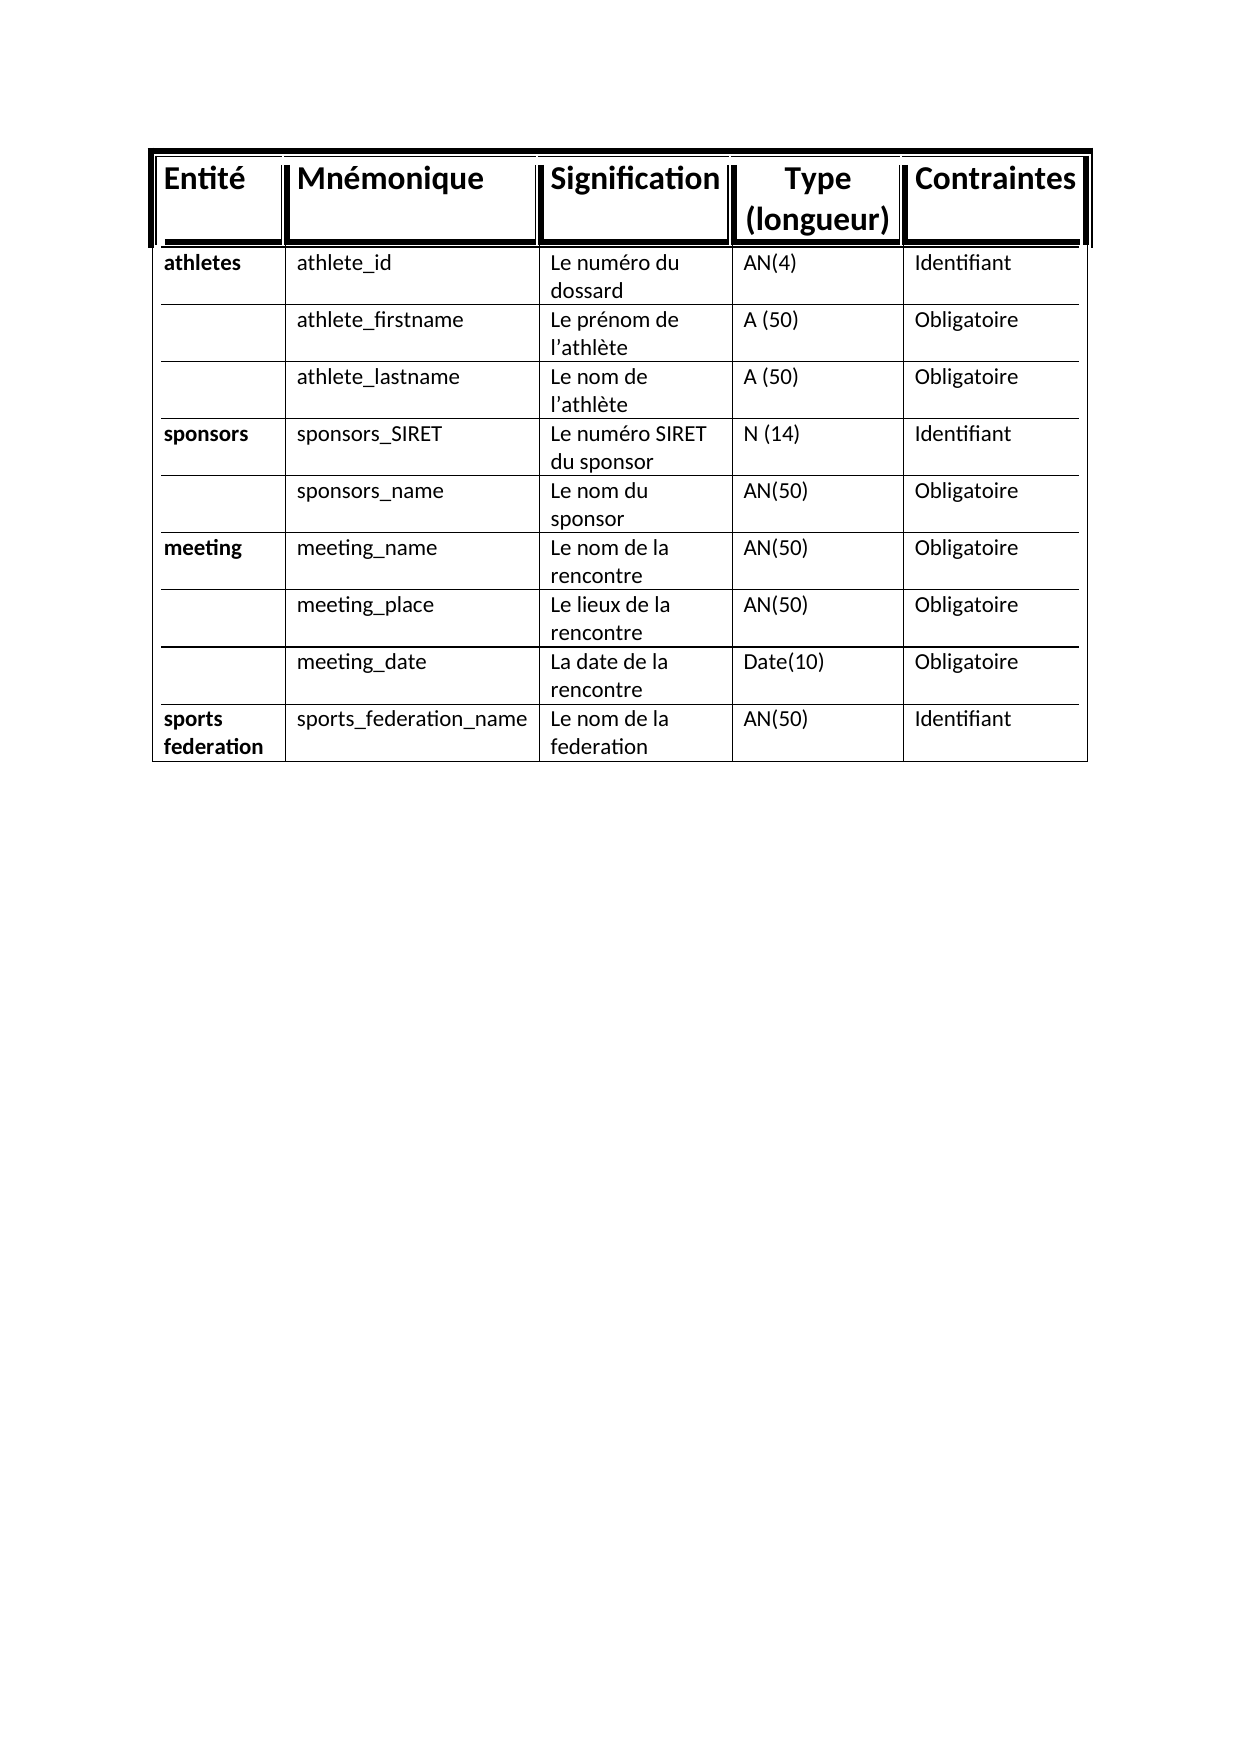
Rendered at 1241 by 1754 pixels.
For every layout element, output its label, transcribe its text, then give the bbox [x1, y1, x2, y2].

table_header Mnémonique [285, 154, 539, 238]
table_cell Obligatoire [904, 475, 1087, 532]
table_cell Le nom du sponsor [540, 476, 732, 532]
table_cell AN(50) [733, 476, 903, 532]
table_cell meeting_place [286, 590, 539, 646]
table_cell AN(50) [733, 533, 903, 589]
table_header Contraintes [903, 157, 1083, 238]
table_cell Obligatoire [904, 532, 1087, 589]
table_cell sports_federation_name [286, 705, 539, 761]
table_cell Obligatoire [904, 589, 1087, 646]
table_cell Identifiant [904, 239, 1087, 304]
table_cell Obligatoire [904, 361, 1087, 418]
table_cell athletes [153, 239, 285, 304]
table_cell athlete_id [286, 248, 539, 304]
table_cell Obligatoire [904, 646, 1087, 703]
table_cell Le lieux de la rencontre [540, 590, 732, 646]
table_cell Le nom de la rencontre [540, 533, 732, 589]
table_cell meeting_name [286, 533, 539, 589]
table_cell Date(10) [733, 648, 903, 703]
table_cell [153, 304, 285, 361]
table_cell [153, 589, 285, 646]
table_cell sponsors_name [286, 476, 539, 532]
table_cell sports federation [153, 704, 285, 761]
table_cell Identifiant [904, 704, 1087, 761]
table_cell A (50) [733, 362, 903, 418]
table_cell meeting [153, 532, 285, 589]
table_cell Le prénom de l’athlète [540, 305, 732, 361]
table_cell Le numéro SIRET du sponsor [540, 419, 732, 475]
table_cell La date de la rencontre [540, 648, 732, 703]
table_cell Identifiant [904, 418, 1087, 475]
table_cell AN(50) [733, 705, 903, 761]
table_header Type (longueur) [732, 154, 903, 238]
table_cell [153, 646, 285, 703]
table_cell Le nom de l’athlète [540, 362, 732, 418]
table_cell N (14) [733, 419, 903, 475]
table_cell AN(4) [733, 248, 903, 304]
table_cell [153, 475, 285, 532]
table_header Signification [539, 154, 732, 238]
table_cell AN(50) [733, 590, 903, 646]
table_cell sponsors [153, 418, 285, 475]
table_cell athlete_firstname [286, 305, 539, 361]
table_cell meeting_date [286, 648, 539, 703]
table_cell Le numéro du dossard [540, 248, 732, 304]
table_cell [153, 361, 285, 418]
table_cell A (50) [733, 305, 903, 361]
table_header Entité [154, 154, 285, 238]
table_cell sponsors_SIRET [286, 419, 539, 475]
table_cell Le nom de la federation [540, 705, 732, 761]
table_cell athlete_lastname [286, 362, 539, 418]
table_cell Obligatoire [904, 304, 1087, 361]
